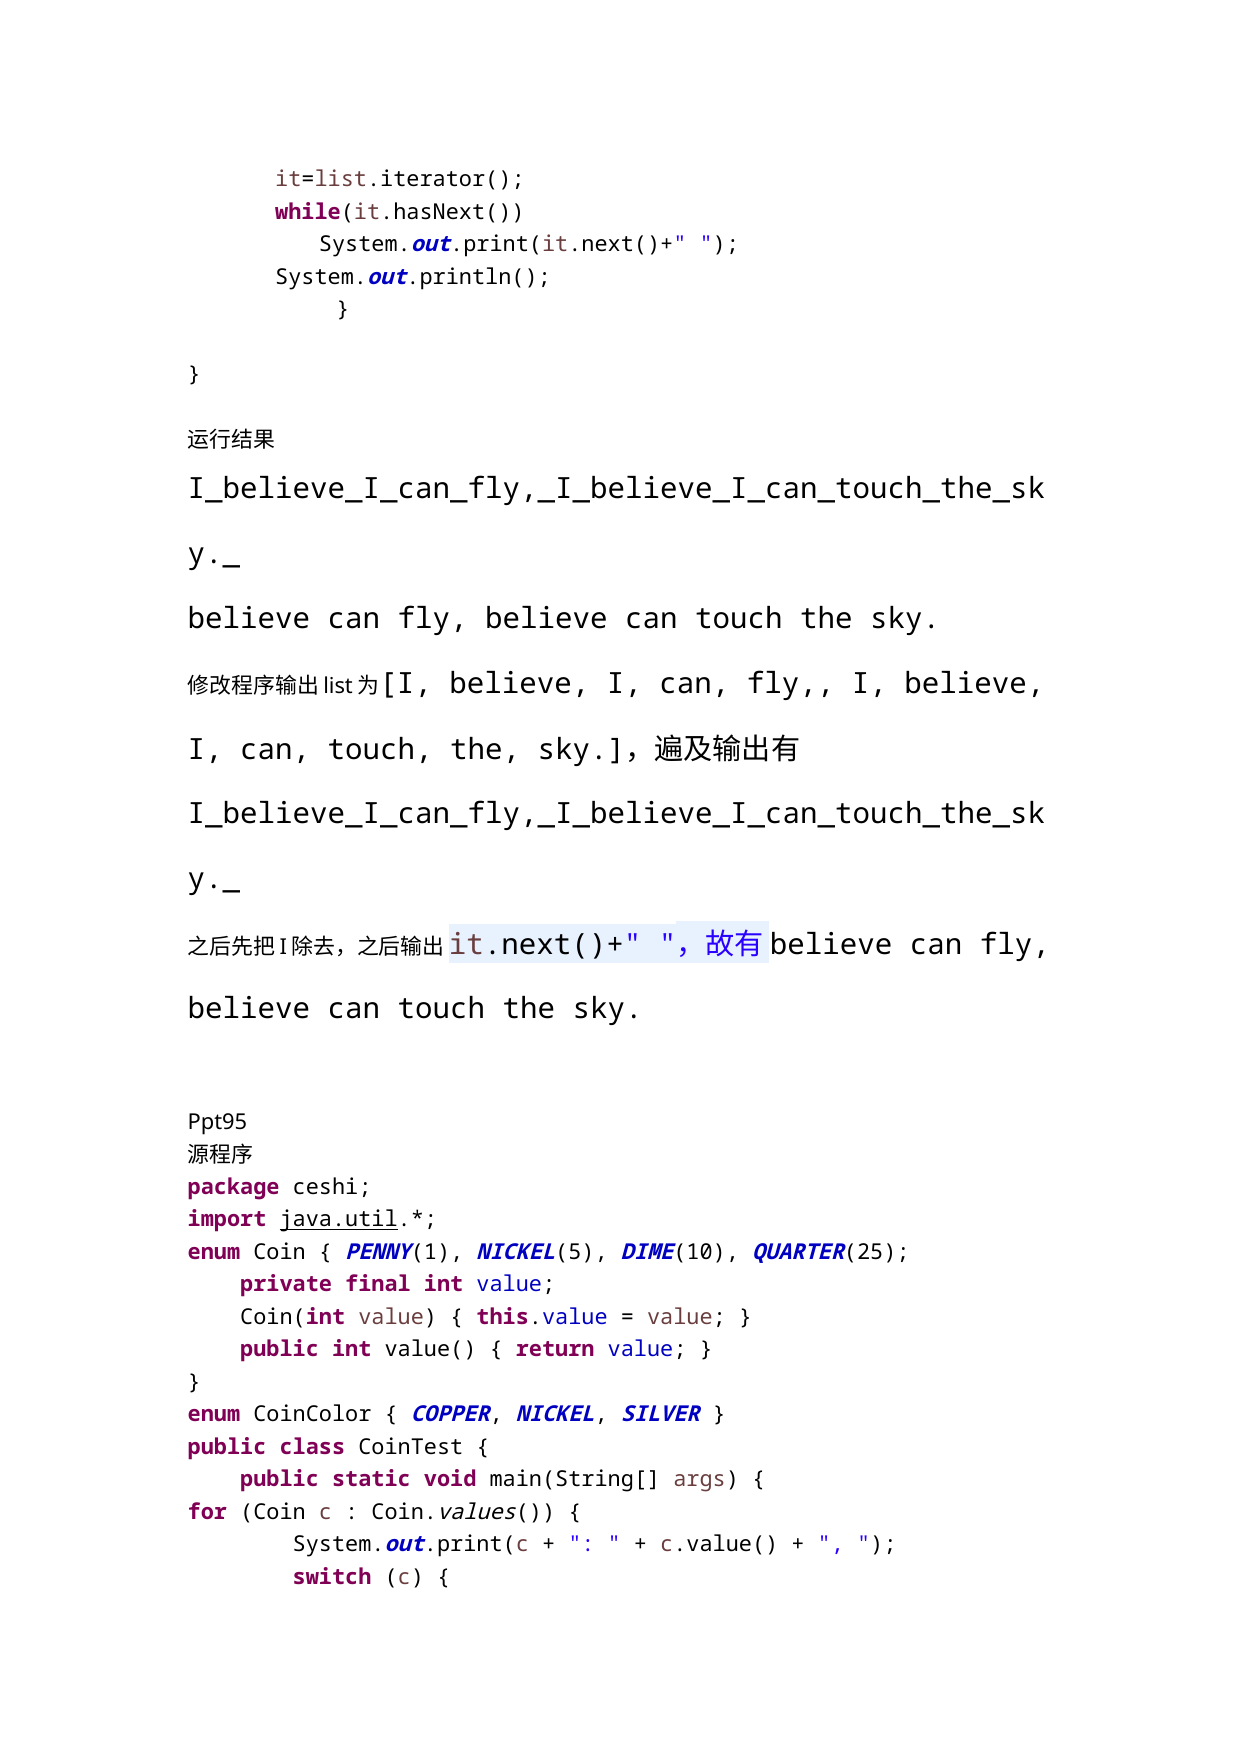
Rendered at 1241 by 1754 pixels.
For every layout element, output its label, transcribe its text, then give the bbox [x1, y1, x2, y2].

text } [187, 1364, 1053, 1397]
text private final int value; [187, 1267, 1053, 1299]
text Ppt95 [187, 1104, 1053, 1137]
text } [187, 357, 1053, 389]
text public int value() { return value; } [187, 1332, 1053, 1364]
text while(it.hasNext()) [187, 194, 1053, 227]
text I_believe_I_can_fly,_I_believe_I_can_touch_the_sky._ [187, 454, 1053, 584]
text System.out.print(c + ": " + c.value() + ", "); [187, 1527, 1053, 1559]
text public static void main(String[] args) { [187, 1462, 1053, 1494]
text 修改程序输出list为[I, believe, I, can, fly,, I, believe, I, can, touch, the, sky.]，遍及输出有I_believe_I_can_fly,_I_believe_I_can_touch_the_sky._ [187, 649, 1053, 909]
text it=list.iterator(); [187, 162, 1053, 194]
text Coin(int value) { this.value = value; } [187, 1299, 1053, 1332]
text enum Coin { PENNY(1), NICKEL(5), DIME(10), QUARTER(25); [187, 1234, 1053, 1267]
text for (Coin c : Coin.values()) { [187, 1494, 1053, 1527]
text believe can fly, believe can touch the sky. [187, 584, 1053, 649]
text } [187, 292, 1053, 324]
text System.out.println(); [187, 259, 1053, 292]
text import java.util.*; [187, 1202, 1053, 1234]
text package ceshi; [187, 1169, 1053, 1202]
text enum CoinColor { COPPER, NICKEL, SILVER } [187, 1397, 1053, 1429]
text System.out.print(it.next()+" "); [187, 227, 1053, 259]
text public class CoinTest { [187, 1429, 1053, 1462]
text 源程序 [187, 1137, 1053, 1169]
text switch (c) { [187, 1559, 1053, 1592]
text 运行结果 [187, 422, 1053, 454]
text 之后先把I除去，之后输出it.next()+" "，故有believe can fly, believe can touch the sky. [187, 909, 1053, 1039]
